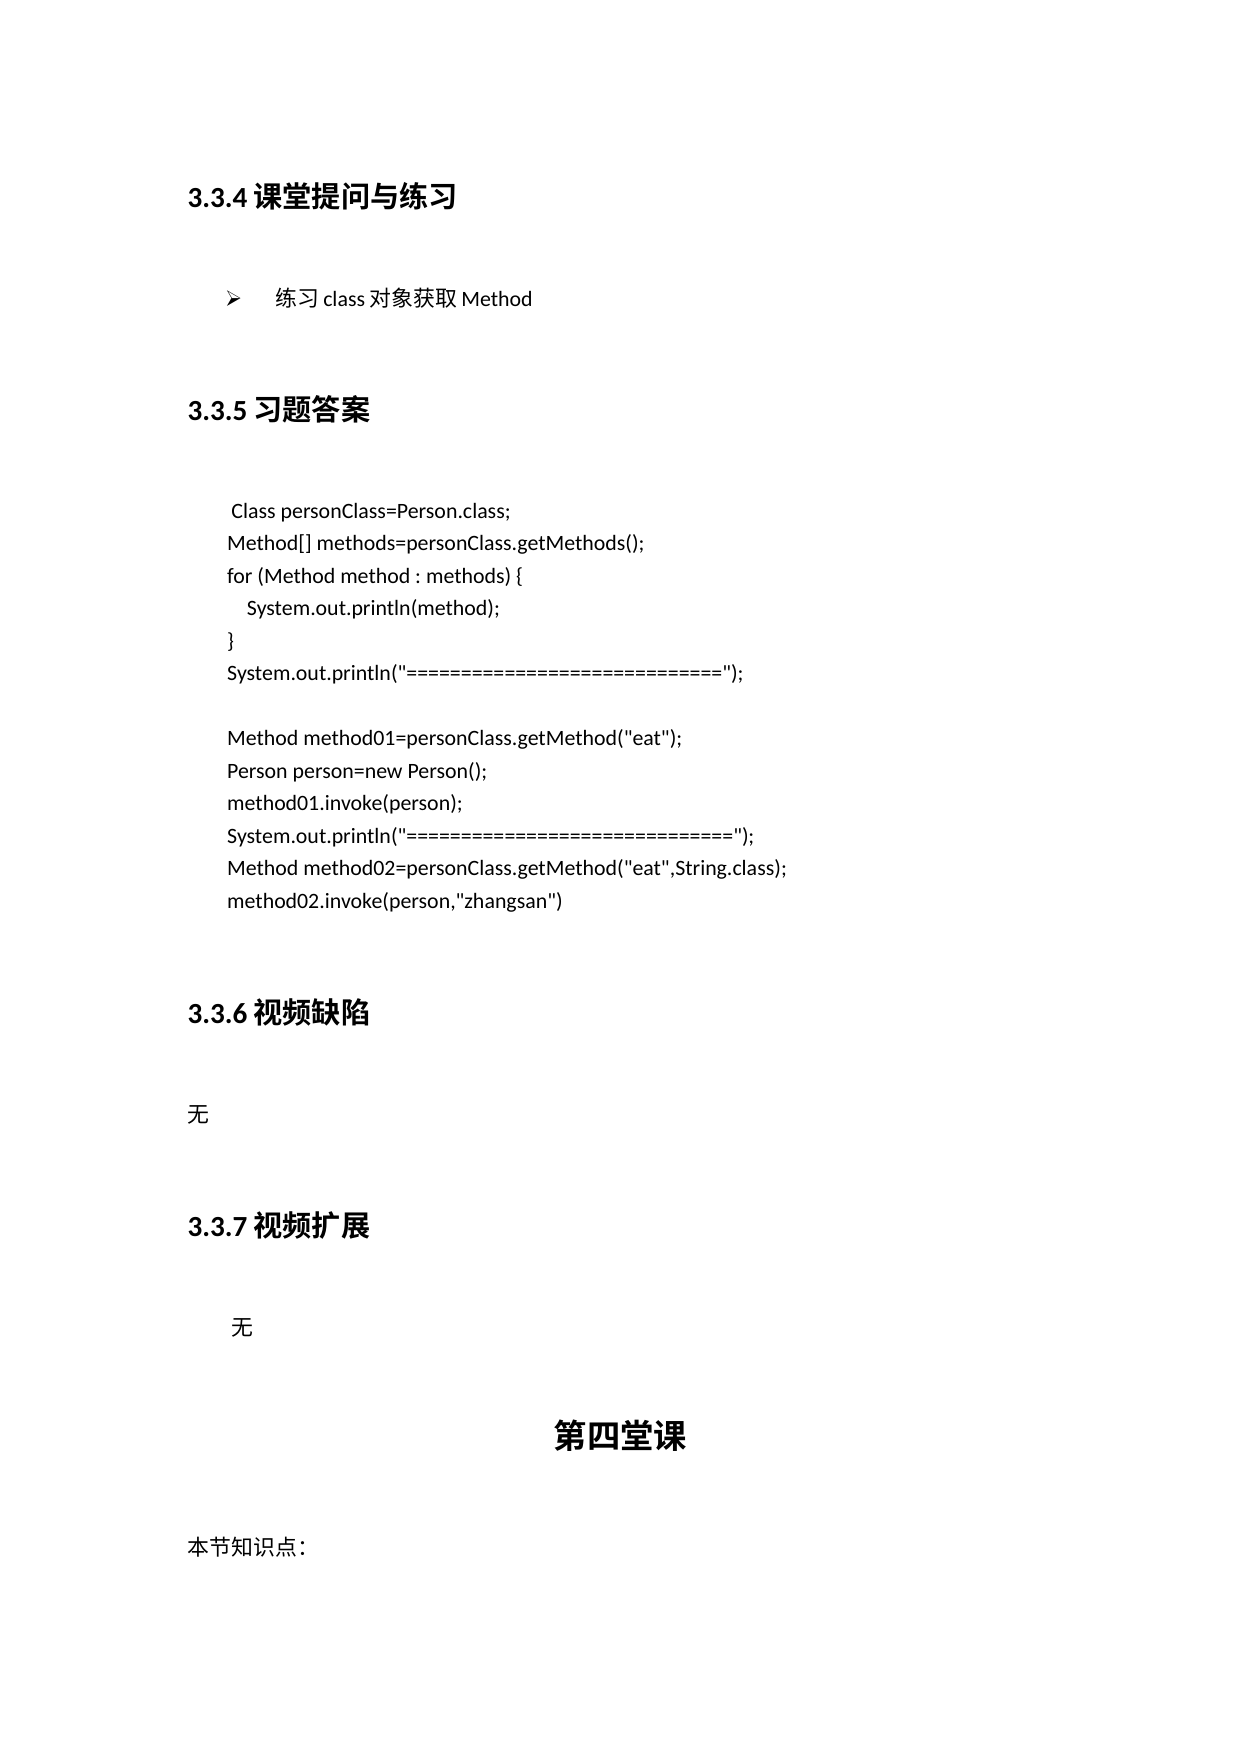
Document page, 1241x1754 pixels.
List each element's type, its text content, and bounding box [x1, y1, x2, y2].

text Method method02=personClass.getMethod("eat",String.class); [187, 851, 1053, 884]
text method02.invoke(person,"zhangsan") [187, 884, 1053, 916]
text } [187, 624, 1053, 656]
text System.out.println("============================="); [187, 656, 1053, 689]
text Method[] methods=personClass.getMethods(); [187, 526, 1053, 559]
text Method method01=personClass.getMethod("eat"); [187, 721, 1053, 754]
text Class personClass=Person.class; [187, 494, 1053, 526]
subtitle 3.3.4课堂提问与练习 [187, 162, 1053, 227]
text System.out.println(method); [187, 591, 1053, 624]
subtitle 3.3.5习题答案 [187, 375, 1053, 440]
text 无 [187, 1310, 1053, 1342]
text 本节知识点： [187, 1529, 1053, 1562]
text 无 [187, 1097, 1053, 1129]
text System.out.println("=============================="); [187, 819, 1053, 851]
text Person person=new Person(); [187, 754, 1053, 786]
subtitle 3.3.6视频缺陷 [187, 978, 1053, 1043]
text method01.invoke(person); [187, 786, 1053, 819]
text for (Method method : methods) { [187, 559, 1053, 591]
list 练习class对象获取Method [225, 281, 1053, 313]
subtitle 第四堂课 [187, 1402, 1053, 1467]
subtitle 3.3.7视频扩展 [187, 1191, 1053, 1256]
